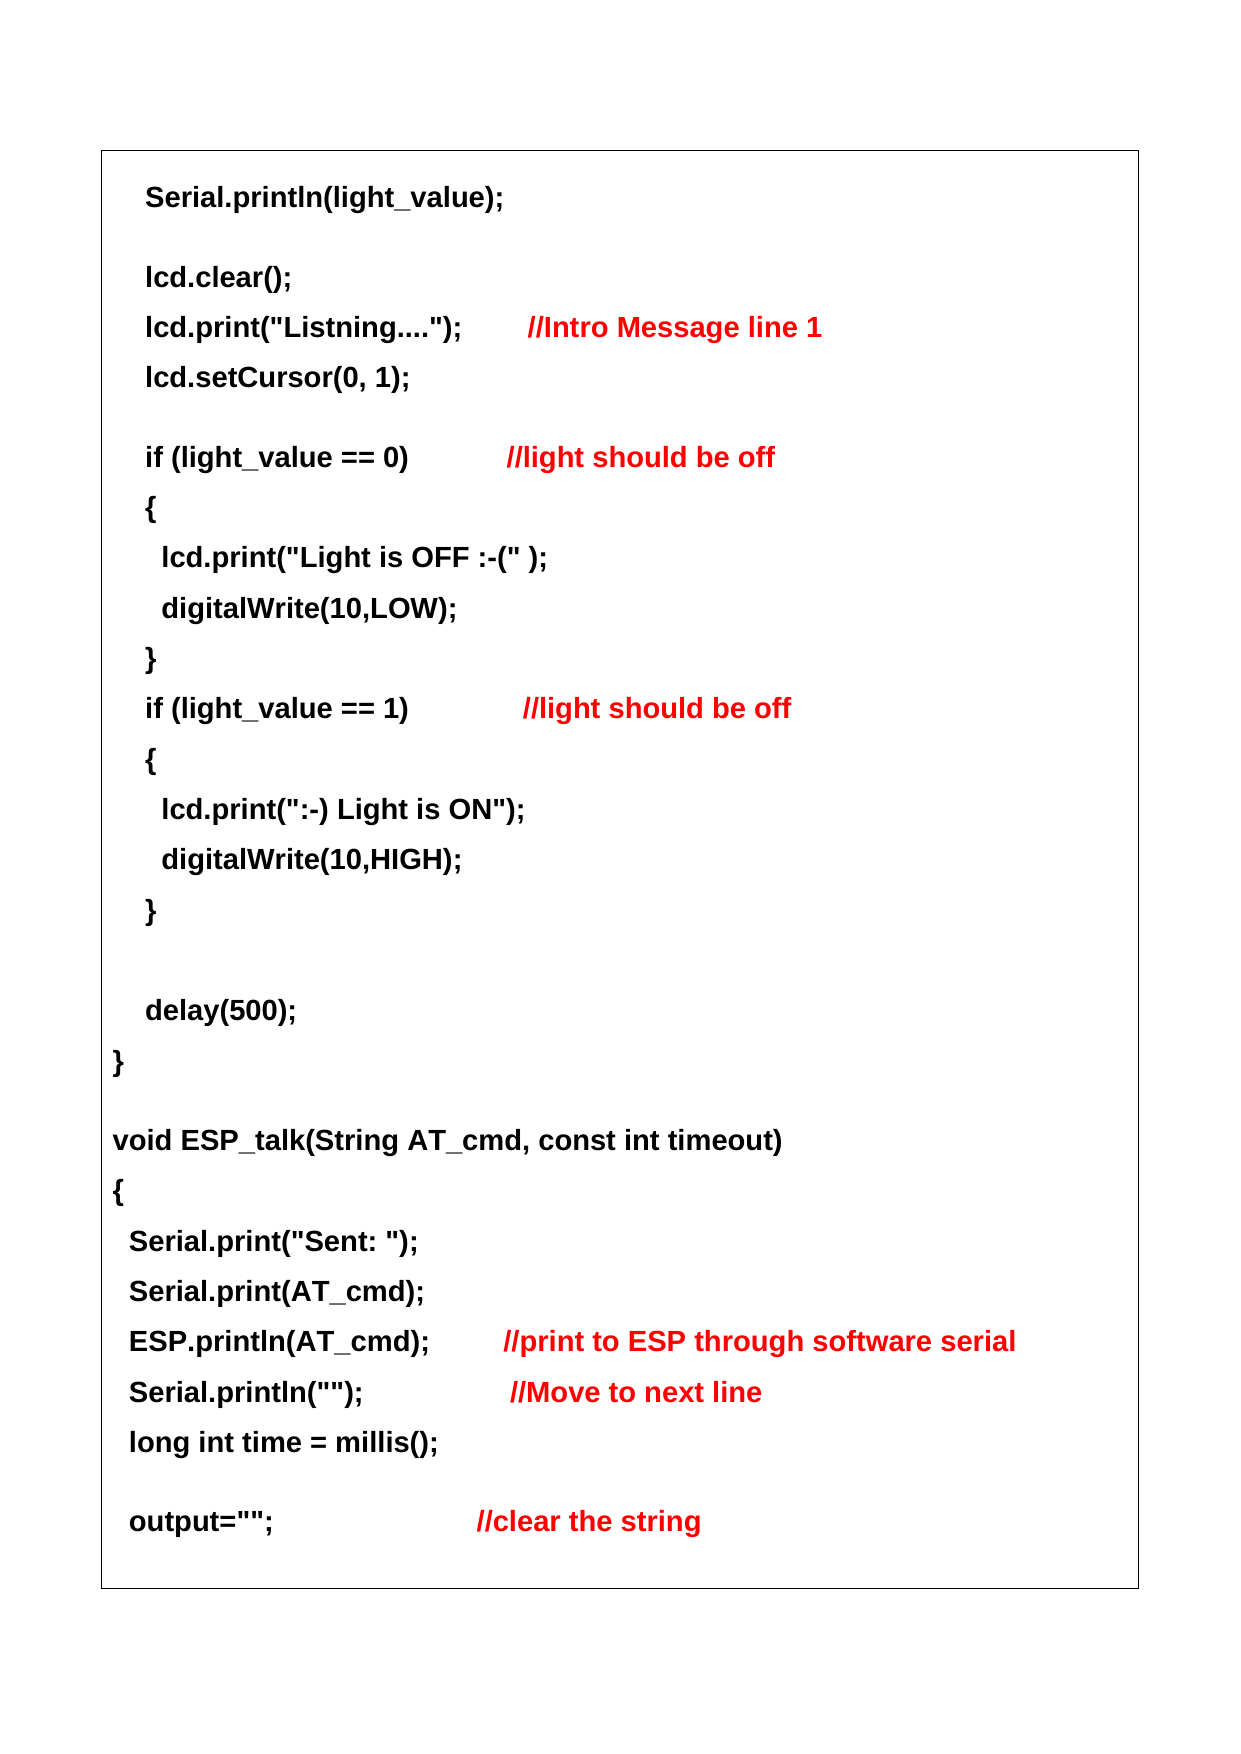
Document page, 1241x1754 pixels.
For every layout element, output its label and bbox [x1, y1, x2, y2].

table_header [102, 151, 1138, 1602]
